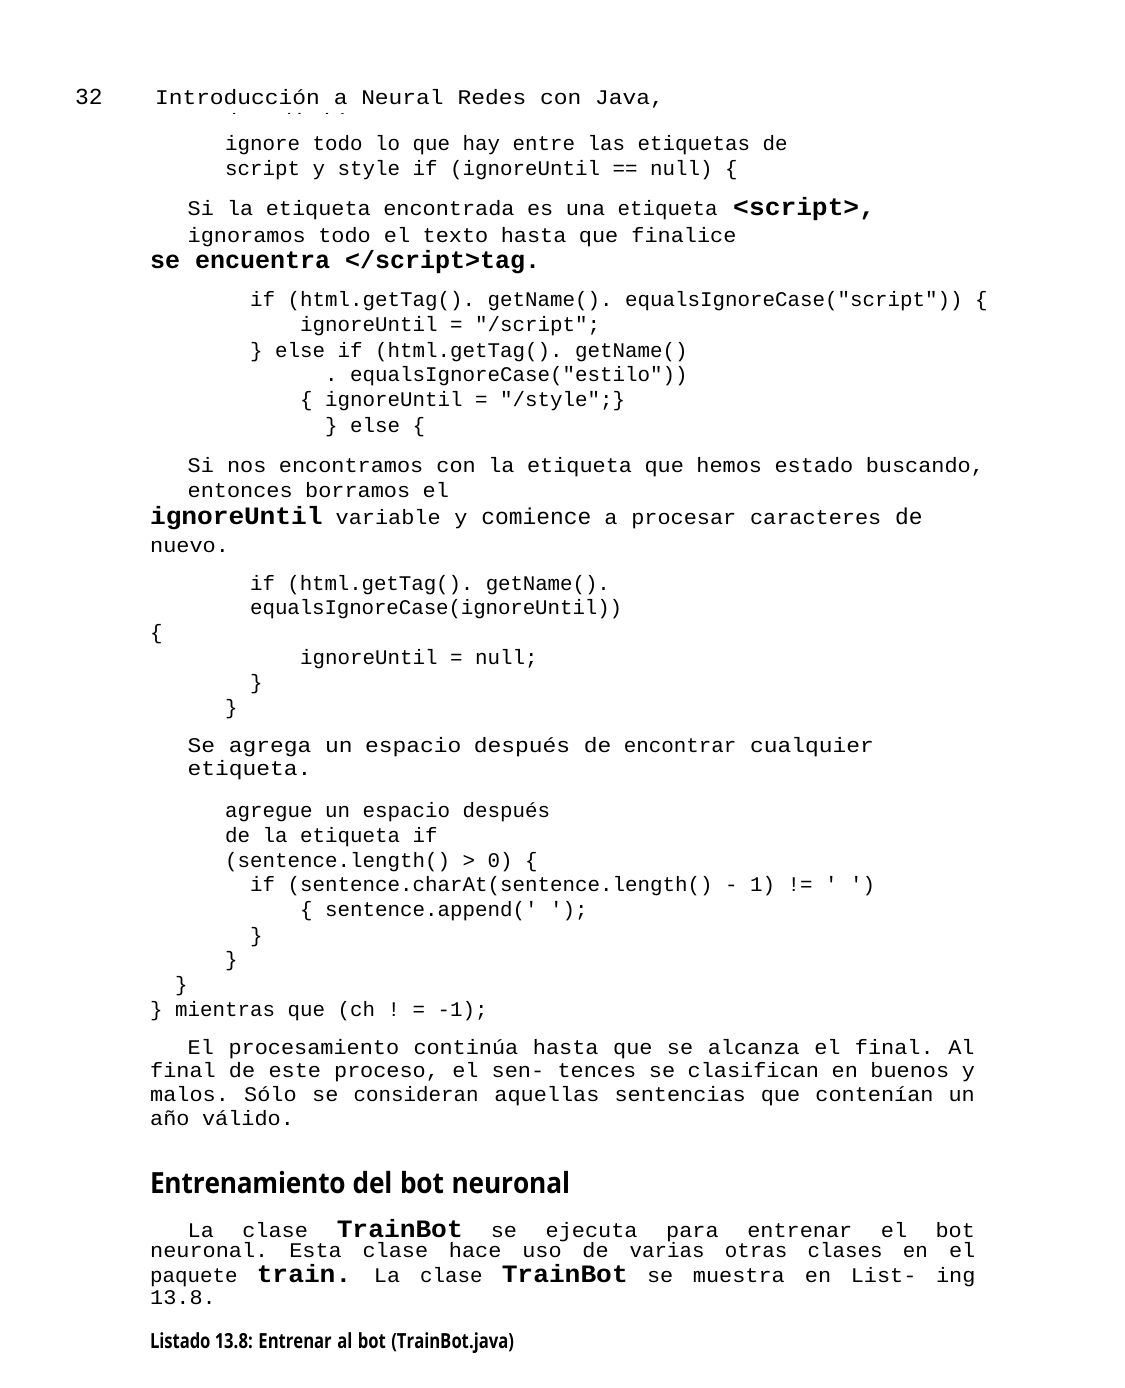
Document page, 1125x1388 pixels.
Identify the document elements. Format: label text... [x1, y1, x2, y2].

text } else if (html.getTag(). getName() [250, 339, 987, 363]
text if (html.getTag(). getName(). equalsIgnoreCase(ignoreUntil)) [250, 573, 987, 621]
text agregue un espacio después de la etiqueta if (sentence.length() > 0) { [225, 800, 576, 873]
text } [225, 697, 987, 721]
subtitle Entrenamiento del bot neuronal [150, 1162, 987, 1202]
text { [150, 622, 987, 646]
text ignoreUntil variable y comience a procesar caracteres de nuevo. [150, 502, 987, 558]
text La clase TrainBot se ejecuta para entrenar el bot neuronal. Esta clase hace uso de varias otras clases en el paquete train. La clase TrainBot se muestra en List- ing 13.8. [150, 1217, 975, 1311]
text } [175, 974, 987, 998]
subtitle Listado 13.8: Entrenar al bot (TrainBot.java) [150, 1326, 987, 1354]
text } [225, 949, 987, 973]
text } mientras que (ch ! = -1); [150, 999, 987, 1023]
text Se agrega un espacio después de encontrar cualquier etiqueta. [187, 735, 987, 782]
text Si la etiqueta encontrada es una etiqueta <script>, ignoramos todo el texto hasta que finalice [187, 194, 987, 248]
text ignore todo lo que hay entre las etiquetas de script y style if (ignoreUntil == null) { [225, 133, 852, 182]
text Si nos encontramos con la etiqueta que hemos estado buscando, entonces borramos el [187, 453, 987, 502]
text ignoreUntil = null; [300, 647, 987, 671]
text } else { [300, 415, 756, 438]
text if (html.getTag(). getName(). equalsIgnoreCase("script")) { ignoreUntil = "/script"; [250, 289, 987, 338]
text } [250, 672, 987, 696]
text . equalsIgnoreCase("estilo")) { ignoreUntil = "/style";} [300, 364, 756, 412]
text El procesamiento continúa hasta que se alcanza el final. Al final de este proceso, el sen- tences se clasifican en buenos y malos. Sólo se consideran aquellas sentencias que contenían un año válido. [150, 1037, 975, 1132]
text if (sentence.charAt(sentence.length() - 1) != ' ') { sentence.append(' '); [250, 874, 987, 923]
text se encuentra </script>tag. [150, 248, 987, 274]
text } [250, 924, 987, 948]
